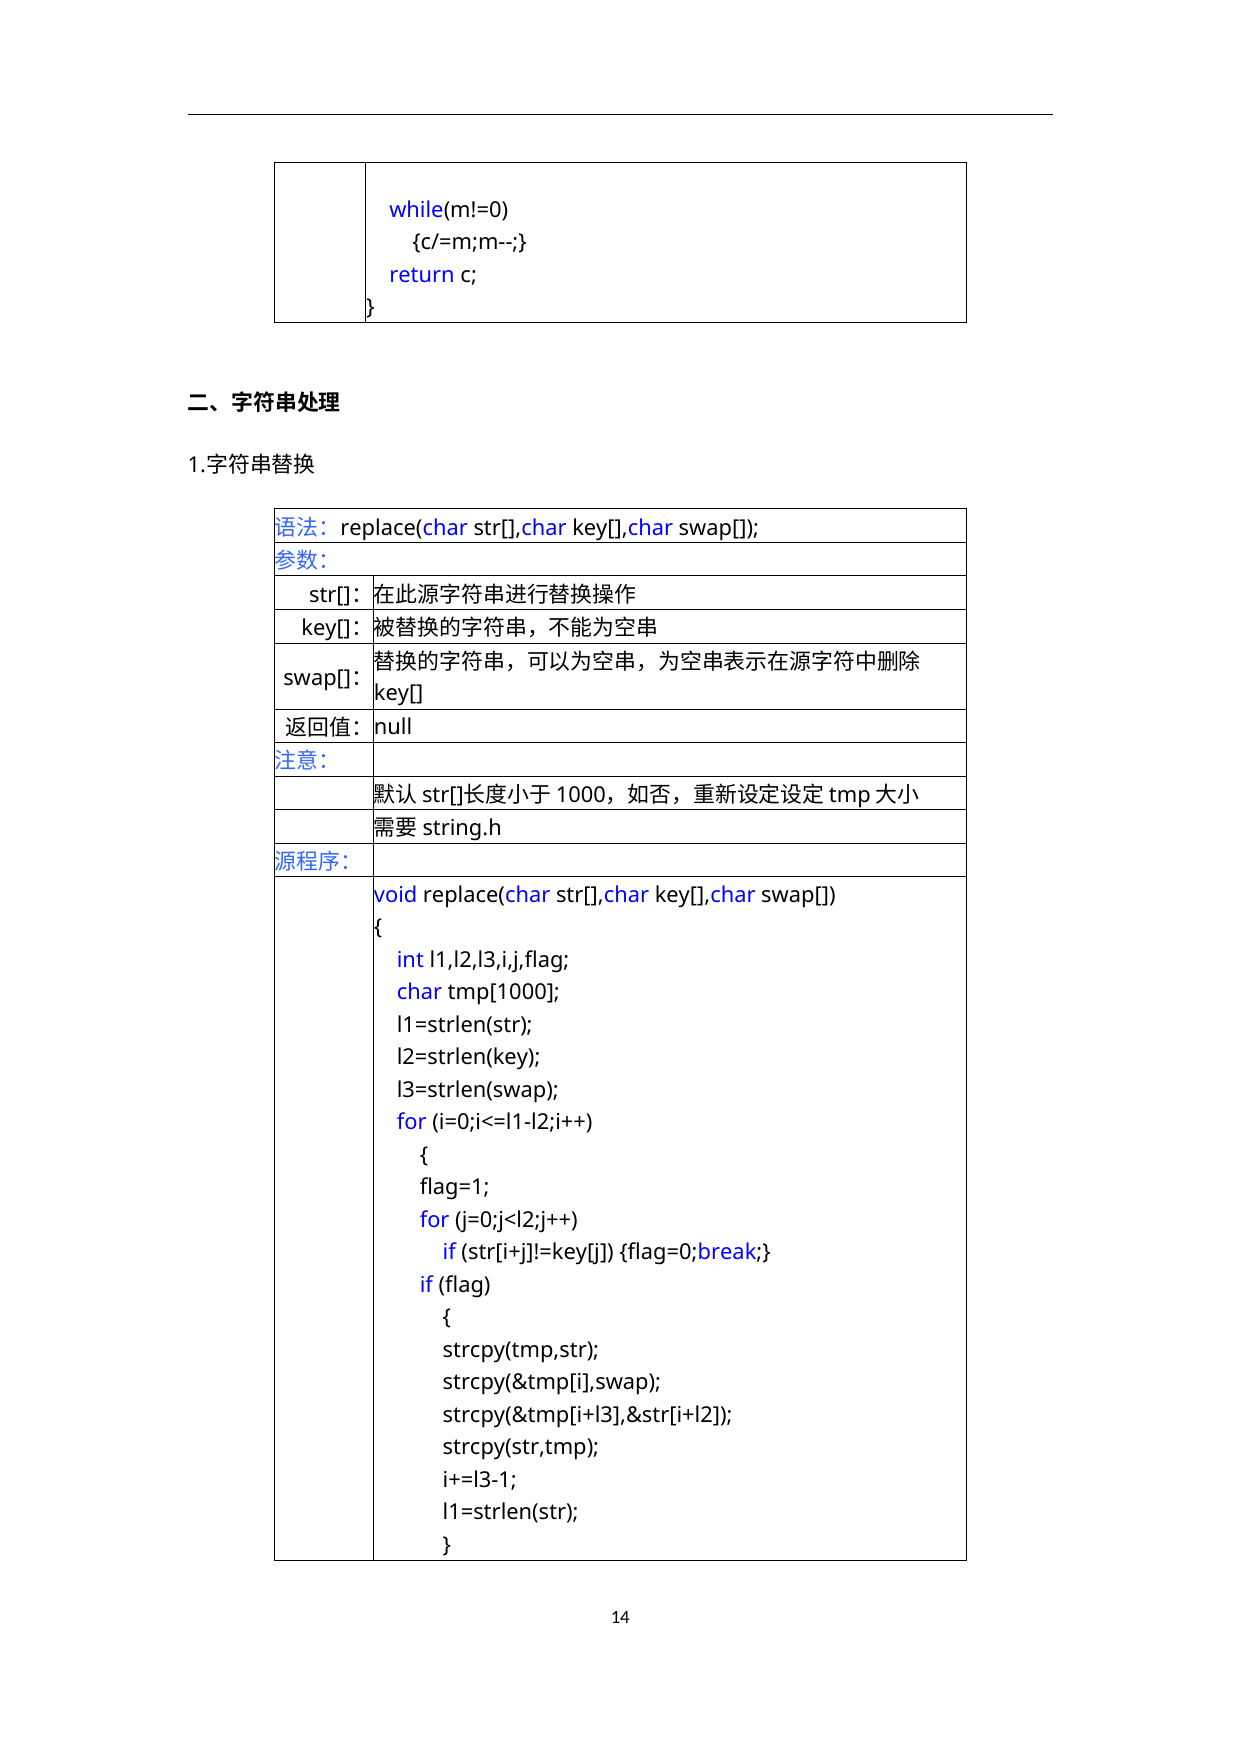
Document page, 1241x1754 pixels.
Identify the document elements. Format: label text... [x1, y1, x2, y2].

table_cell null [374, 710, 966, 742]
table_cell 在此源字符串进行替换操作 [374, 576, 966, 609]
table_cell 返回值： [275, 710, 373, 742]
text 二、字符串处理 [187, 385, 1053, 417]
table_cell [275, 810, 373, 843]
table_header 语法：replace(char str[],char key[],char swap[]); [275, 509, 966, 542]
table_cell 需要 string.h [374, 810, 966, 843]
table_cell [275, 877, 373, 1560]
table_cell str[]： [275, 576, 373, 609]
table_cell 参数： [275, 543, 966, 575]
table_cell 源程序： [275, 844, 373, 876]
table_cell [275, 777, 373, 809]
table_cell [374, 844, 966, 876]
table_cell 被替换的字符串，不能为空串 [374, 610, 966, 642]
table_cell swap[]： [275, 644, 373, 708]
table_cell [275, 163, 365, 322]
table_cell key[]： [275, 610, 373, 642]
text 1.字符串替换 [187, 447, 1053, 479]
table_cell [374, 743, 966, 776]
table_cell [366, 163, 966, 322]
table_cell 替换的字符串，可以为空串，为空串表示在源字符中删除key[] [374, 644, 966, 708]
table_cell 注意： [275, 743, 373, 776]
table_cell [374, 877, 966, 1560]
table_cell 默认str[]长度小于1000，如否，重新设定设定tmp大小 [374, 777, 966, 809]
